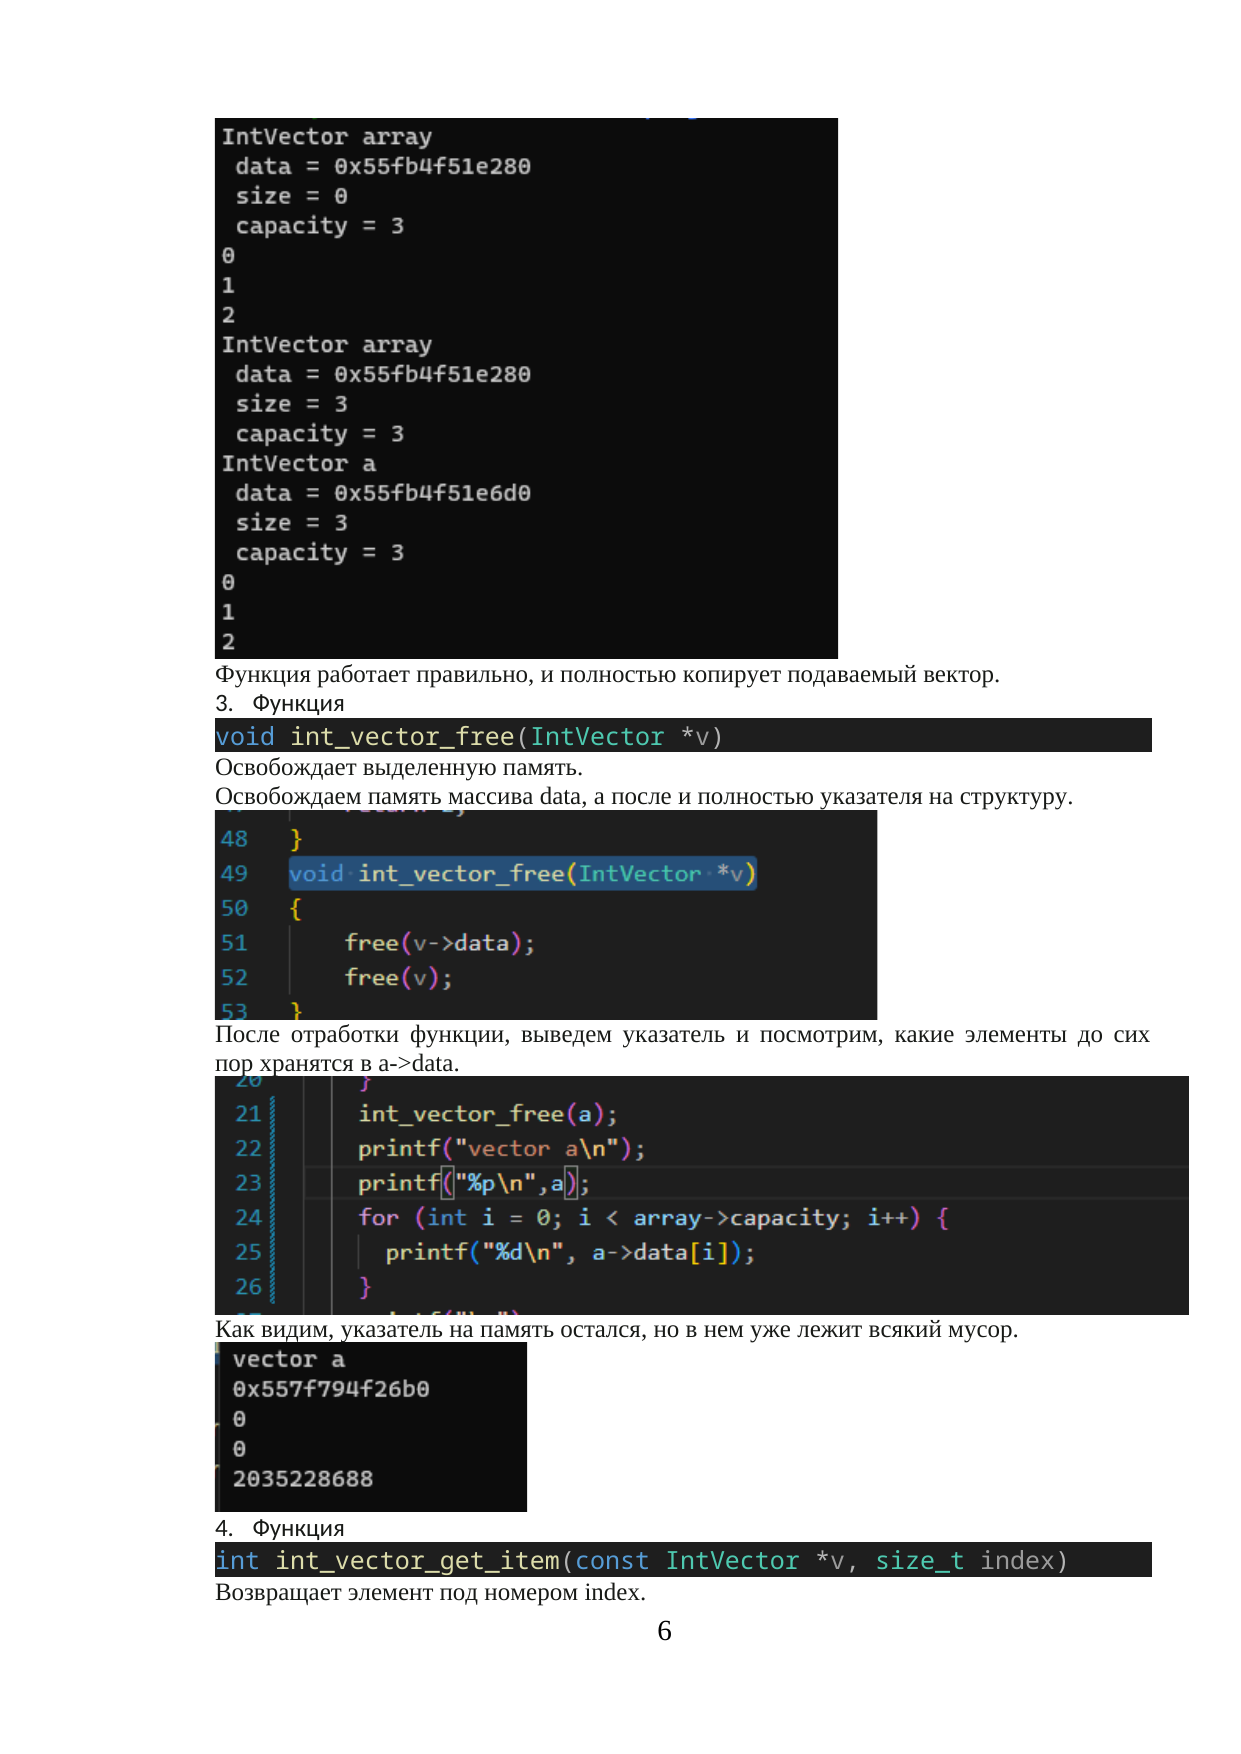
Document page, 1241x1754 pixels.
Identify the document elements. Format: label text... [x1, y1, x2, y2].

text Функция работает правильно, и полностью копирует подаваемый вектор. [215, 659, 1152, 688]
text int int_vector_get_item(const IntVector *v, size_t index) [215, 1542, 1152, 1577]
picture [214, 118, 839, 659]
text Как видим, указатель на память остался, но в нем уже лежит всякий мусор. [215, 1315, 1152, 1343]
picture [214, 810, 878, 1020]
text Освобождаем память массива data, а после и полностью указателя на структуру. [215, 781, 1152, 810]
list Функция [215, 688, 1152, 718]
text Возвращает элемент под номером index. [215, 1577, 1152, 1605]
text void int_vector_free(IntVector *v) [215, 718, 1152, 752]
picture [214, 1342, 528, 1512]
picture [214, 1076, 1189, 1315]
text После отработки функции, выведем указатель и посмотрим, какие элементы до сих пор хранятся в a->data. [215, 1019, 1152, 1076]
list Функция [215, 1512, 1152, 1542]
text Освобождает выделенную память. [215, 752, 1152, 781]
